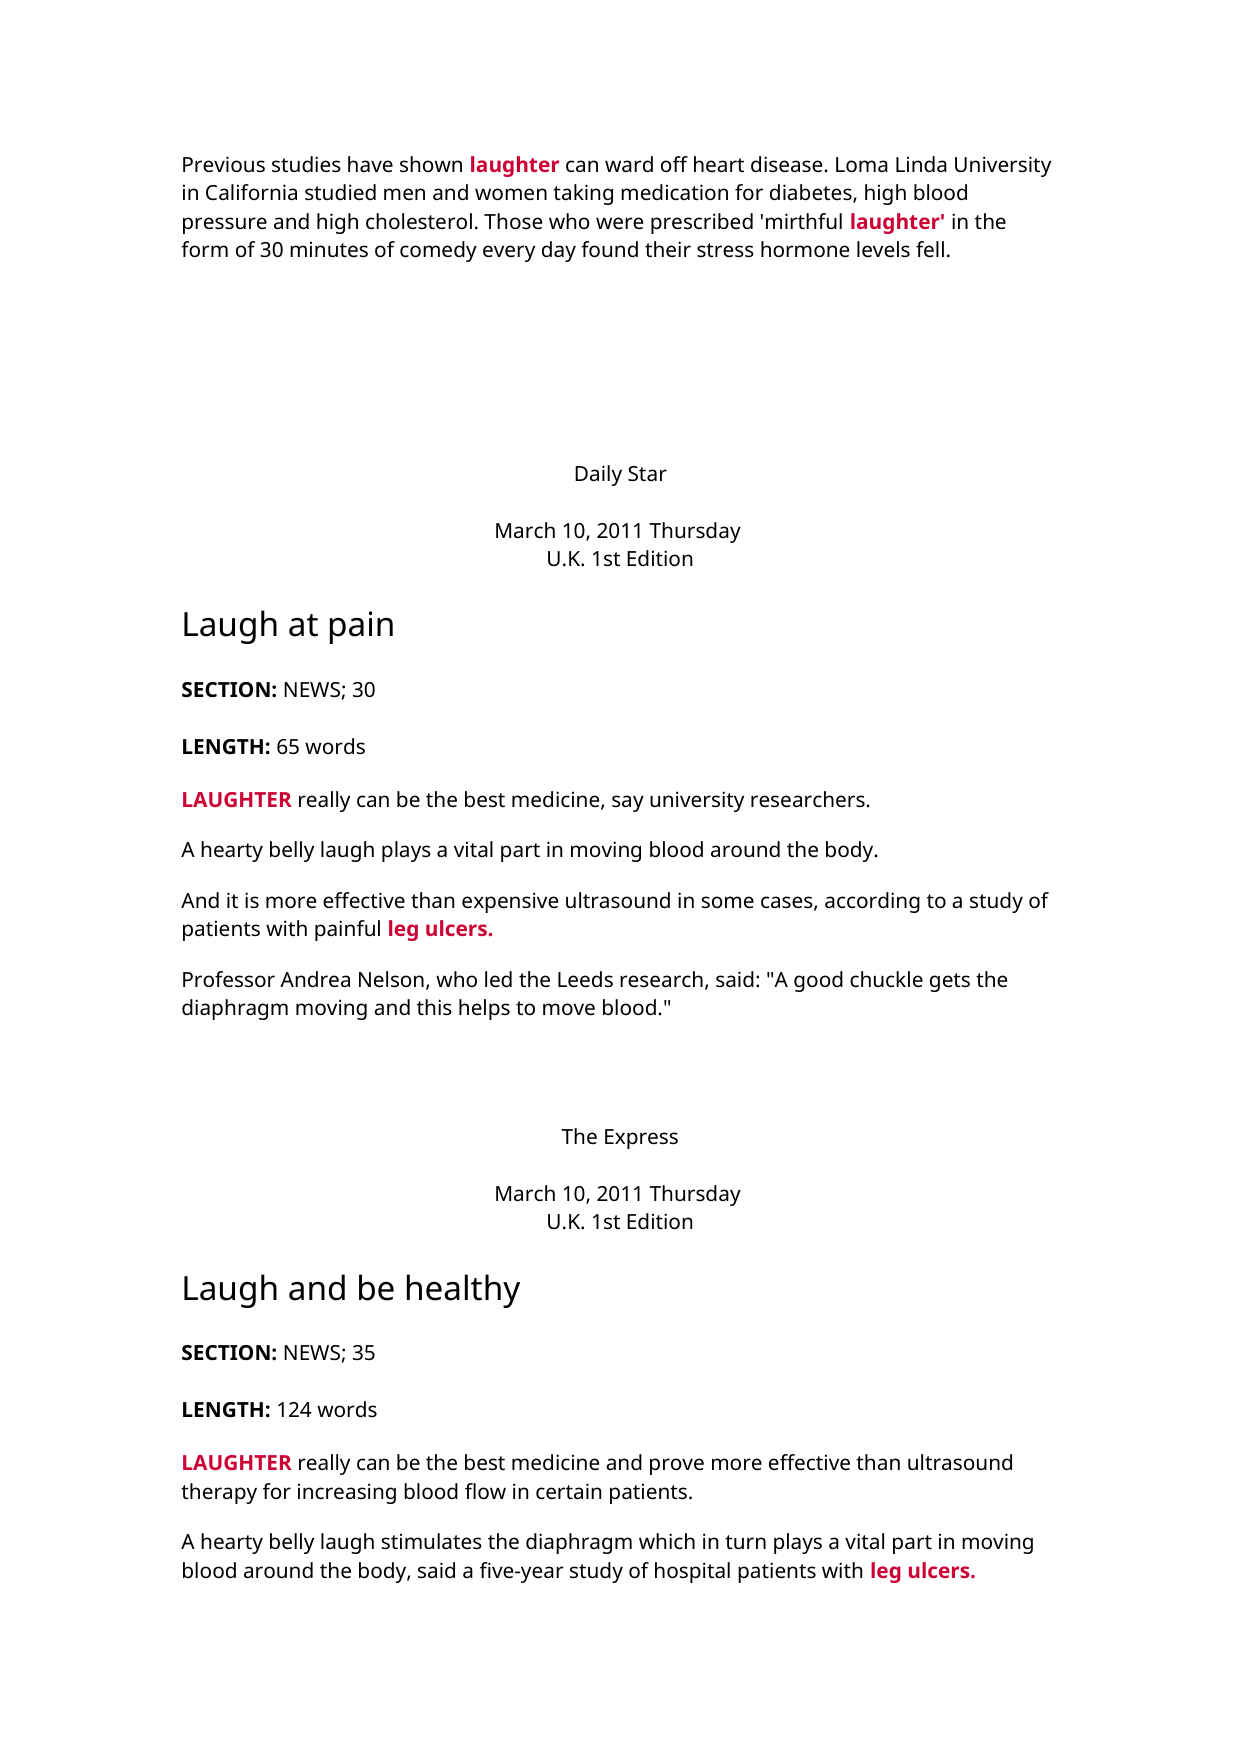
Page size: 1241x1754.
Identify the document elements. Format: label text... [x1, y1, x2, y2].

text March 10, 2011 Thursday U.K. 1st Edition [181, 1151, 1059, 1236]
text Professor Andrea Nelson, who led the Leeds research, said: "A good chuckle gets the diaphragm moving and this helps to move blood." [181, 965, 1059, 1022]
text A hearty belly laugh stimulates the diaphragm which in turn plays a vital part in moving blood around the body, said a five-year study of hospital patients with leg ulcers. [181, 1527, 1059, 1584]
text Previous studies have shown laughter can ward off heart disease. Loma Linda University in California studied men and women taking medication for diabetes, high blood pressure and high cholesterol. Those who were prescribed 'mirthful laughter' in the form of 30 minutes of comedy every day found their stress hormone levels fell. [181, 150, 1059, 264]
text LAUGHTER really can be the best medicine and prove more effective than ultrasound therapy for increasing blood flow in certain patients. [181, 1448, 1059, 1505]
text LAUGHTER really can be the best medicine, say university researchers. [181, 785, 1059, 814]
text And it is more effective than expensive ultrasound in some cases, according to a study of patients with painful leg ulcers. [181, 886, 1059, 943]
text March 10, 2011 Thursday U.K. 1st Edition [181, 487, 1059, 573]
text A hearty belly laugh plays a vital part in moving blood around the body. [181, 836, 1059, 864]
text The Express [181, 1122, 1059, 1151]
text Laugh and be healthy SECTION: NEWS; 35 LENGTH: 124 words [181, 1236, 1059, 1423]
text Laugh at pain SECTION: NEWS; 30 LENGTH: 65 words [181, 573, 1059, 760]
text Daily Star [181, 459, 1059, 487]
